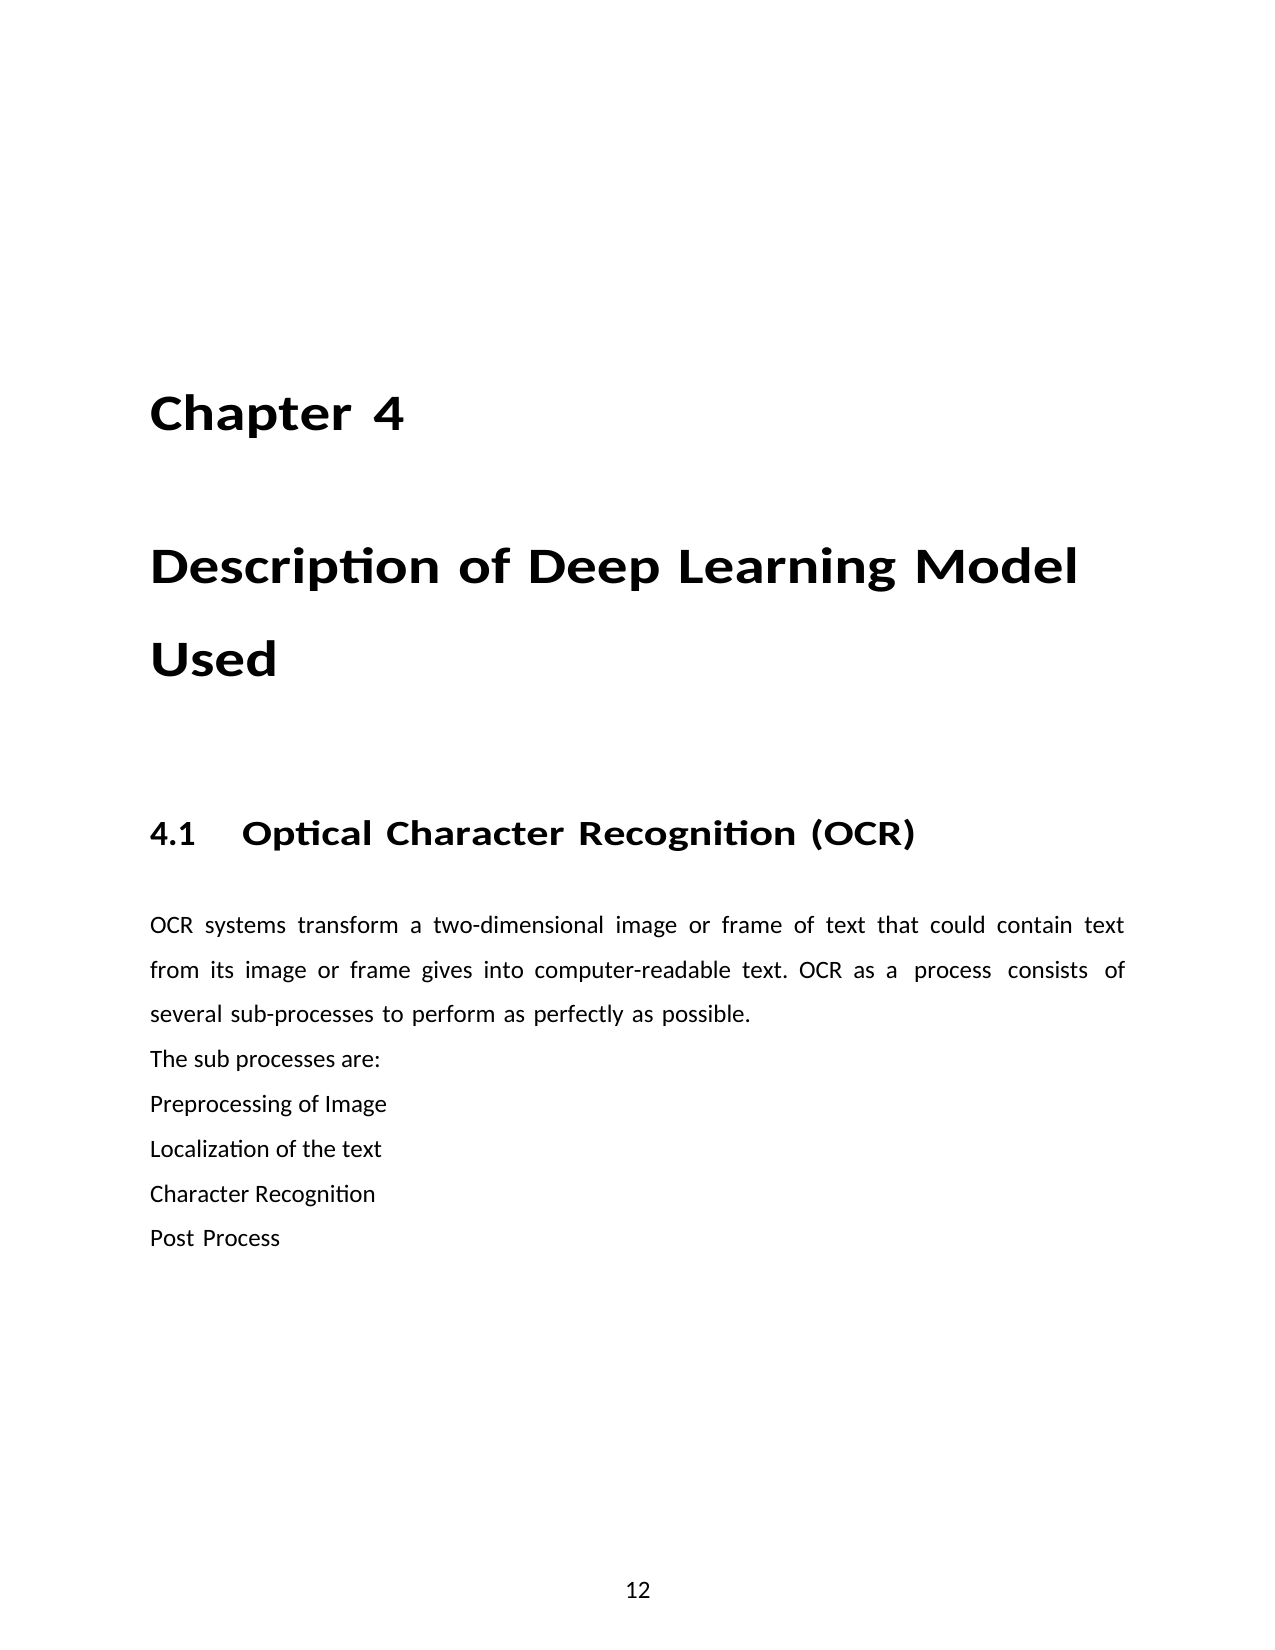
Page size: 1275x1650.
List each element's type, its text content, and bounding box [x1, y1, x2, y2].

text The sub processes are: Preprocessing of Image Localization of the text Character Recognition Post Process [150, 1043, 418, 1253]
subtitle Chapter 4 [150, 381, 1210, 443]
subtitle Optical Character Recognition (OCR) [150, 811, 1210, 854]
text 12 [158, 1574, 1117, 1605]
text Description of Deep Learning Model Used [150, 533, 1081, 689]
text OCR systems transform a two-dimensional image or frame of text that could contain text from its image or frame gives into computer-readable text. OCR as a process consists of several sub-processes to perform as perfectly as possible. [150, 909, 1125, 1029]
